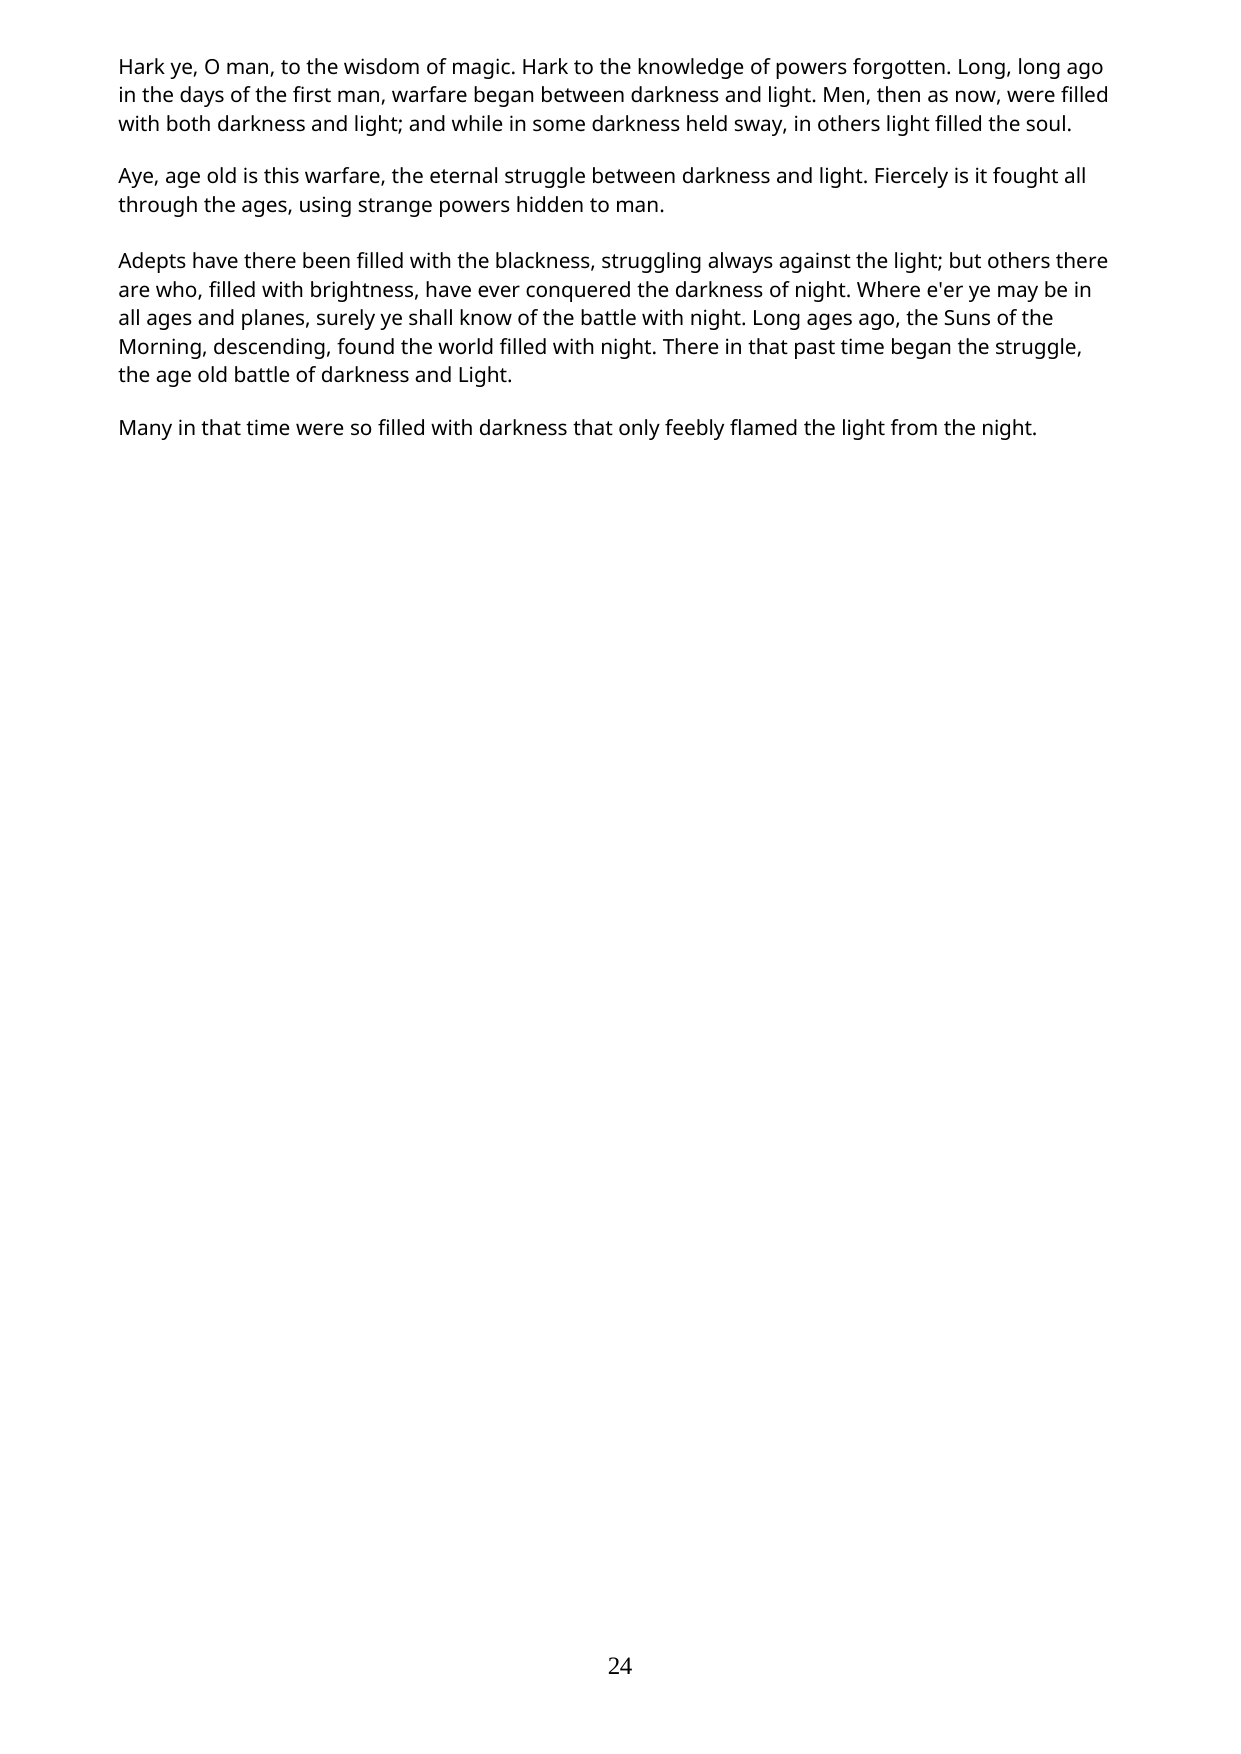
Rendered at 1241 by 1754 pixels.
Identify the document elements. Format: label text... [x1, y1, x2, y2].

text Many in that time were so filled with darkness that only feebly flamed the light from the night. [118, 413, 1137, 441]
text Aye, age old is this warfare, the eternal struggle between darkness and light. Fiercely is it fought all through the ages, using strange powers hidden to man. [118, 161, 1118, 218]
text Adepts have there been filled with the blackness, struggling always against the light; but others there are who, filled with brightness, have ever conquered the darkness of night. Where e'er ye may be in all ages and planes, surely ye shall know of the battle with night. Long ages ago, the Suns of the Morning, descending, found the world filled with night. There in that past time began the struggle, the age old battle of darkness and Light. [118, 247, 1118, 389]
text Hark ye, O man, to the wisdom of magic. Hark to the knowledge of powers forgotten. Long, long ago in the days of the first man, warfare began between darkness and light. Men, then as now, were filled with both darkness and light; and while in some darkness held sway, in others light filled the soul. [118, 52, 1118, 137]
